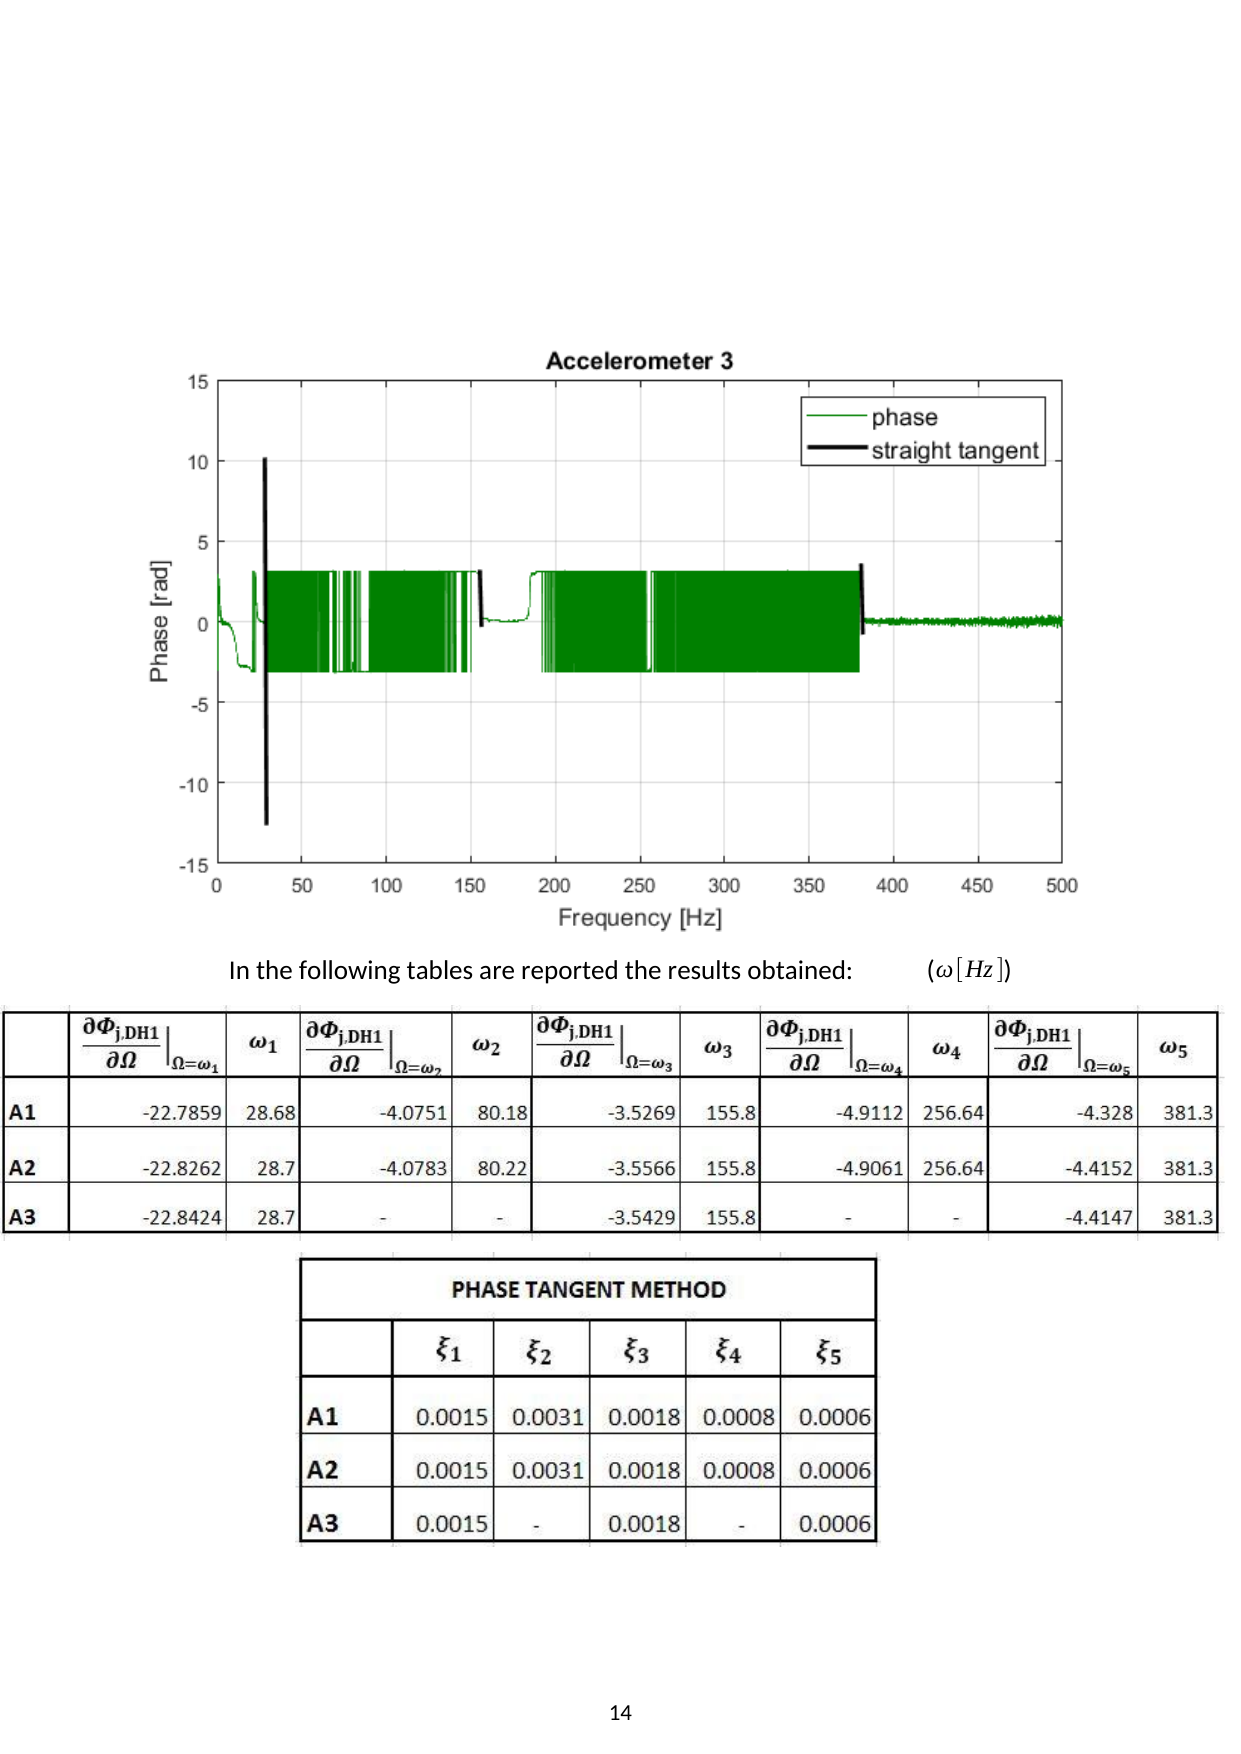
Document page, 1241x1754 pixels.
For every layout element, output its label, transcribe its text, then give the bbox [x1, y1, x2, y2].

text In the following tables are reported the results obtained: () [75, 932, 1165, 986]
picture [75, 336, 1166, 932]
picture [0, 1005, 1225, 1241]
picture [295, 1252, 882, 1547]
